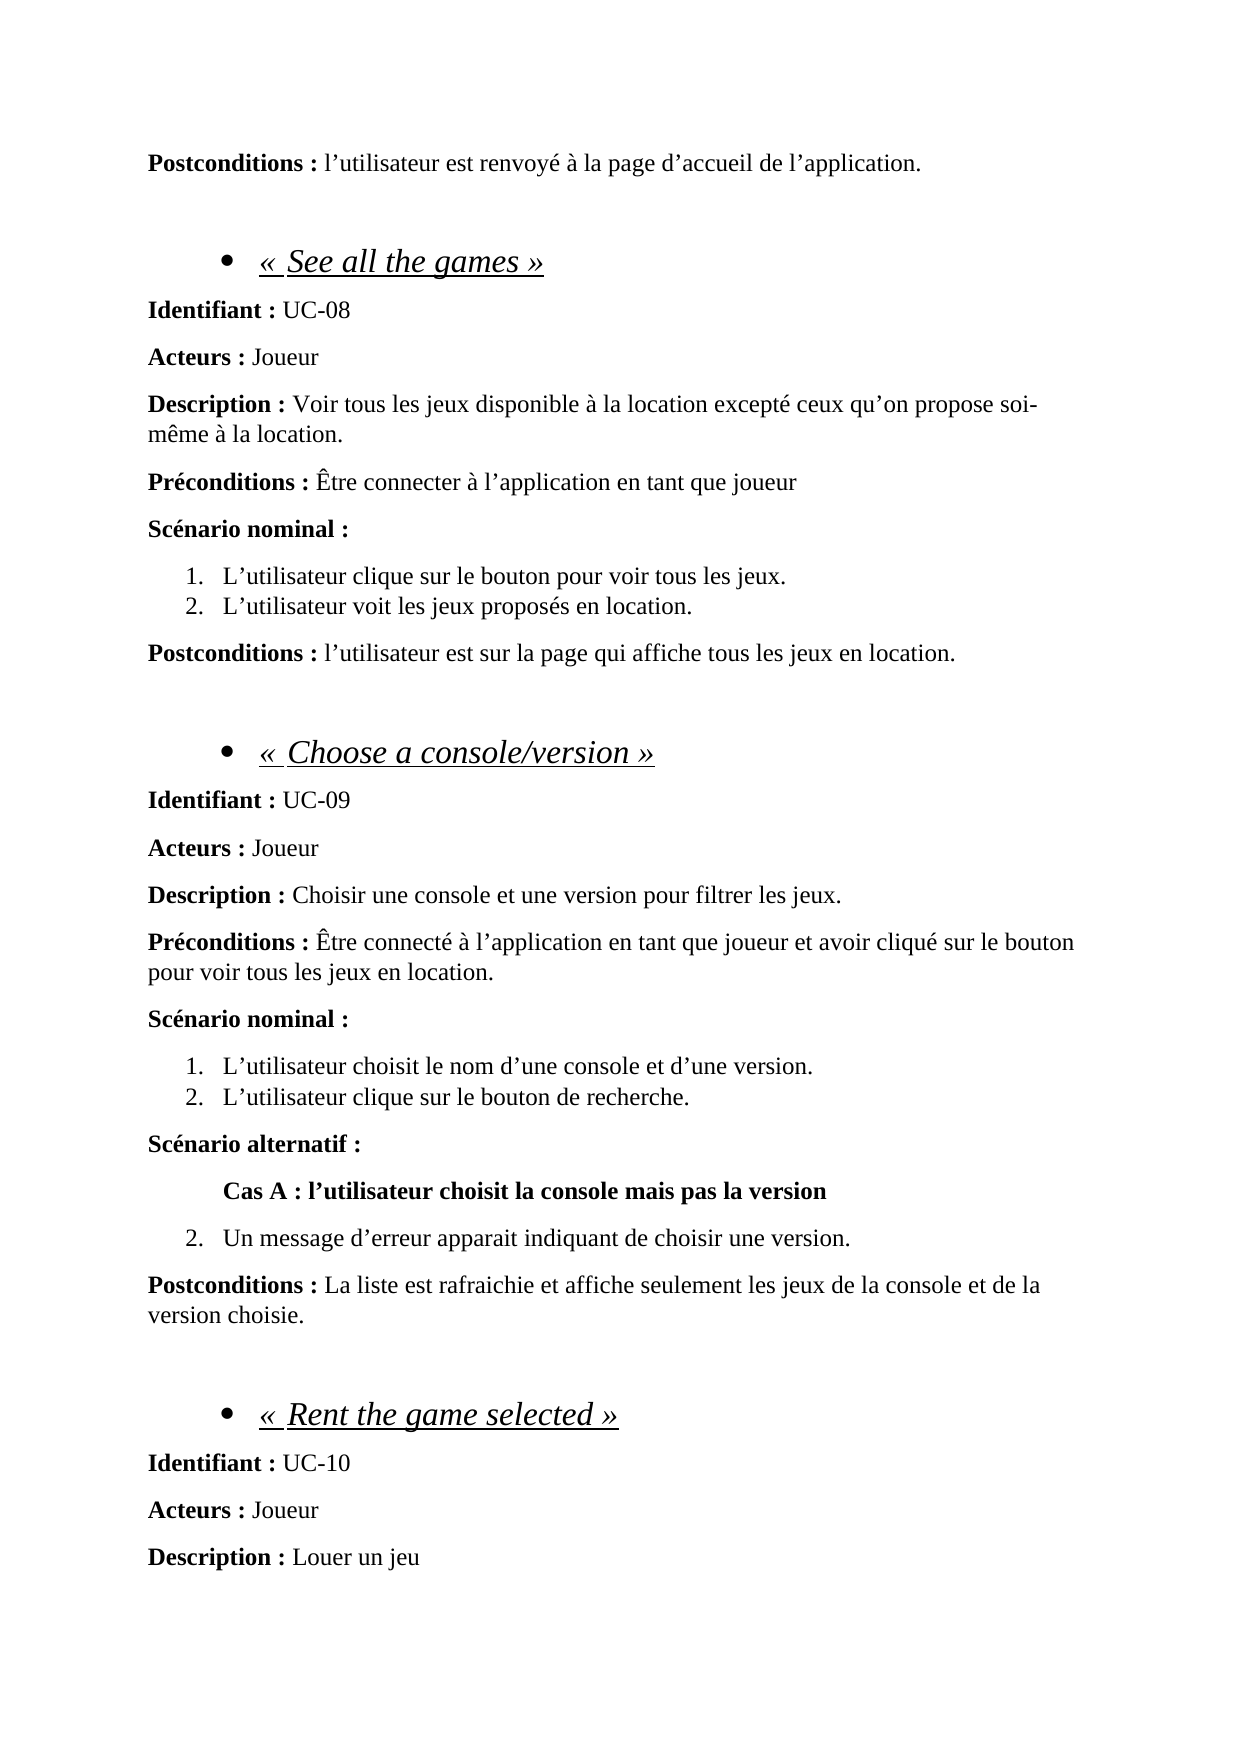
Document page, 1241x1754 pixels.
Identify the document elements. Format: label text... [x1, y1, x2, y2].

text Postconditions : l’utilisateur est sur la page qui affiche tous les jeux en location. [148, 638, 1093, 667]
subtitle « See all the games » [221, 242, 1093, 280]
text Préconditions : Être connecté à l’application en tant que joueur et avoir cliqué sur le bouton pour voir tous les jeux en location. [148, 927, 1093, 986]
text Description : Choisir une console et une version pour filtrer les jeux. [148, 880, 1093, 908]
text Acteurs : Joueur [148, 833, 1093, 861]
subtitle « Rent the game selected » [221, 1395, 1093, 1433]
list L’utilisateur clique sur le bouton pour voir tous les jeux. [185, 561, 1093, 589]
list Cas A : l’utilisateur choisit la console mais pas la version [223, 1176, 1093, 1205]
text Scénario nominal : [148, 514, 1093, 542]
text Postconditions : l’utilisateur est renvoyé à la page d’accueil de l’application. [148, 148, 1093, 176]
text Acteurs : Joueur [148, 1495, 1093, 1524]
list L’utilisateur voit les jeux proposés en location. [185, 591, 1093, 620]
text Identifiant : UC-08 [148, 295, 1093, 324]
text Description : Voir tous les jeux disponible à la location excepté ceux qu’on propose soi-même à la location. [148, 389, 1093, 448]
text Acteurs : Joueur [148, 342, 1093, 371]
text Identifiant : UC-10 [148, 1448, 1093, 1477]
text Scénario nominal : [148, 1004, 1093, 1033]
text 2. Un message d’erreur apparait indiquant de choisir une version. [148, 1223, 1093, 1252]
list L’utilisateur choisit le nom d’une console et d’une version. [185, 1051, 1093, 1080]
list L’utilisateur clique sur le bouton de recherche. [185, 1082, 1093, 1111]
text Scénario alternatif : [148, 1129, 1093, 1158]
text Identifiant : UC-09 [148, 786, 1093, 814]
text Préconditions : Être connecter à l’application en tant que joueur [148, 467, 1093, 495]
subtitle « Choose a console/version » [221, 732, 1093, 771]
text Description : Louer un jeu [148, 1542, 1093, 1571]
text Postconditions : La liste est rafraichie et affiche seulement les jeux de la console et de la version choisie. [148, 1270, 1093, 1329]
